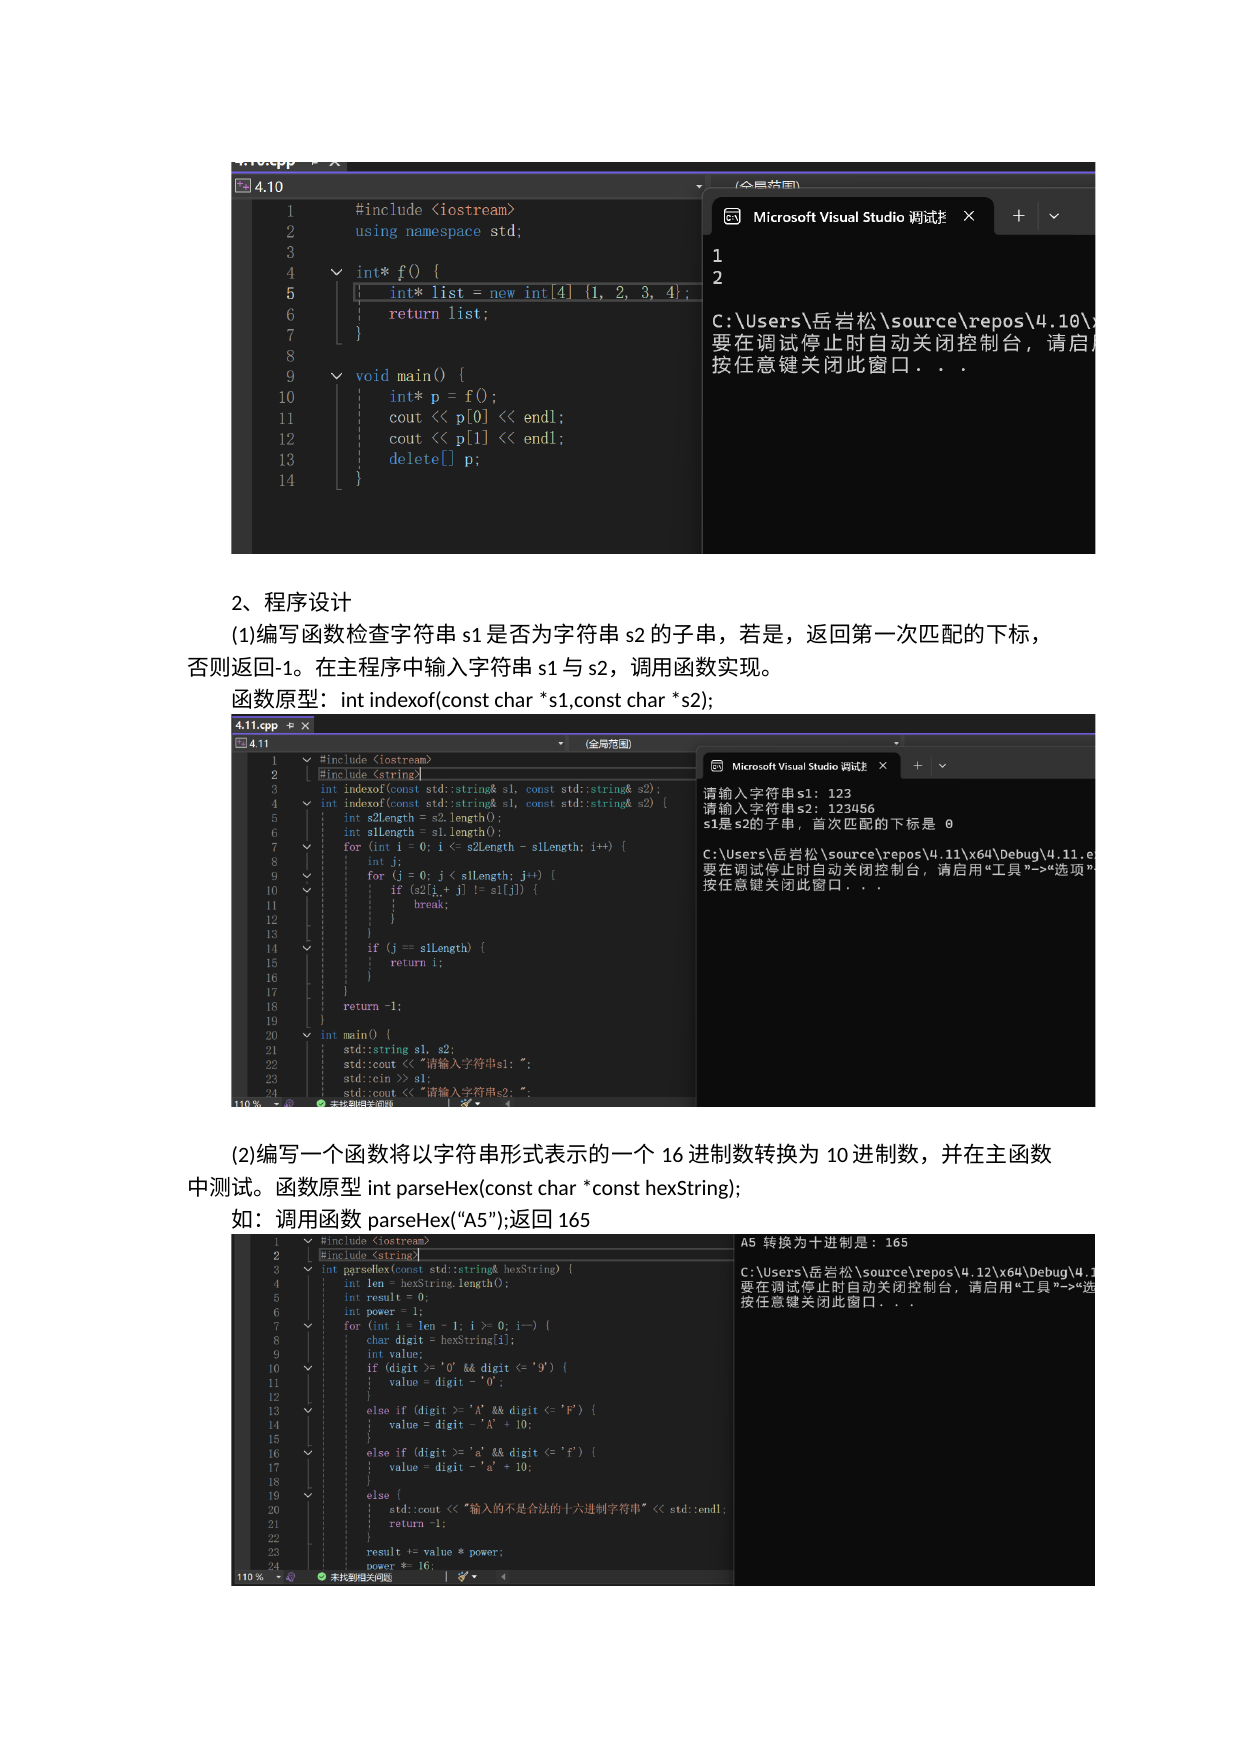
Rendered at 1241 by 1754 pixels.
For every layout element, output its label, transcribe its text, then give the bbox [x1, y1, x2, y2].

picture [231, 162, 1096, 554]
text 函数原型：int indexof(const char *s1,const char *s2); [187, 682, 1053, 714]
text 2、程序设计 [187, 584, 1053, 617]
text (2)编写一个函数将以字符串形式表示的一个16进制数转换为10进制数，并在主函数中测试。函数原型 int parseHex(const char *const hexString); [187, 1137, 1053, 1202]
picture [231, 1234, 1095, 1586]
picture [231, 714, 1096, 1107]
text (1)编写函数检查字符串s1是否为字符串s2的子串，若是，返回第一次匹配的下标，否则返回-1。在主程序中输入字符串s1与s2，调用函数实现。 [187, 617, 1053, 682]
text 如：调用函数 parseHex(“A5”);返回165 [187, 1202, 1053, 1234]
